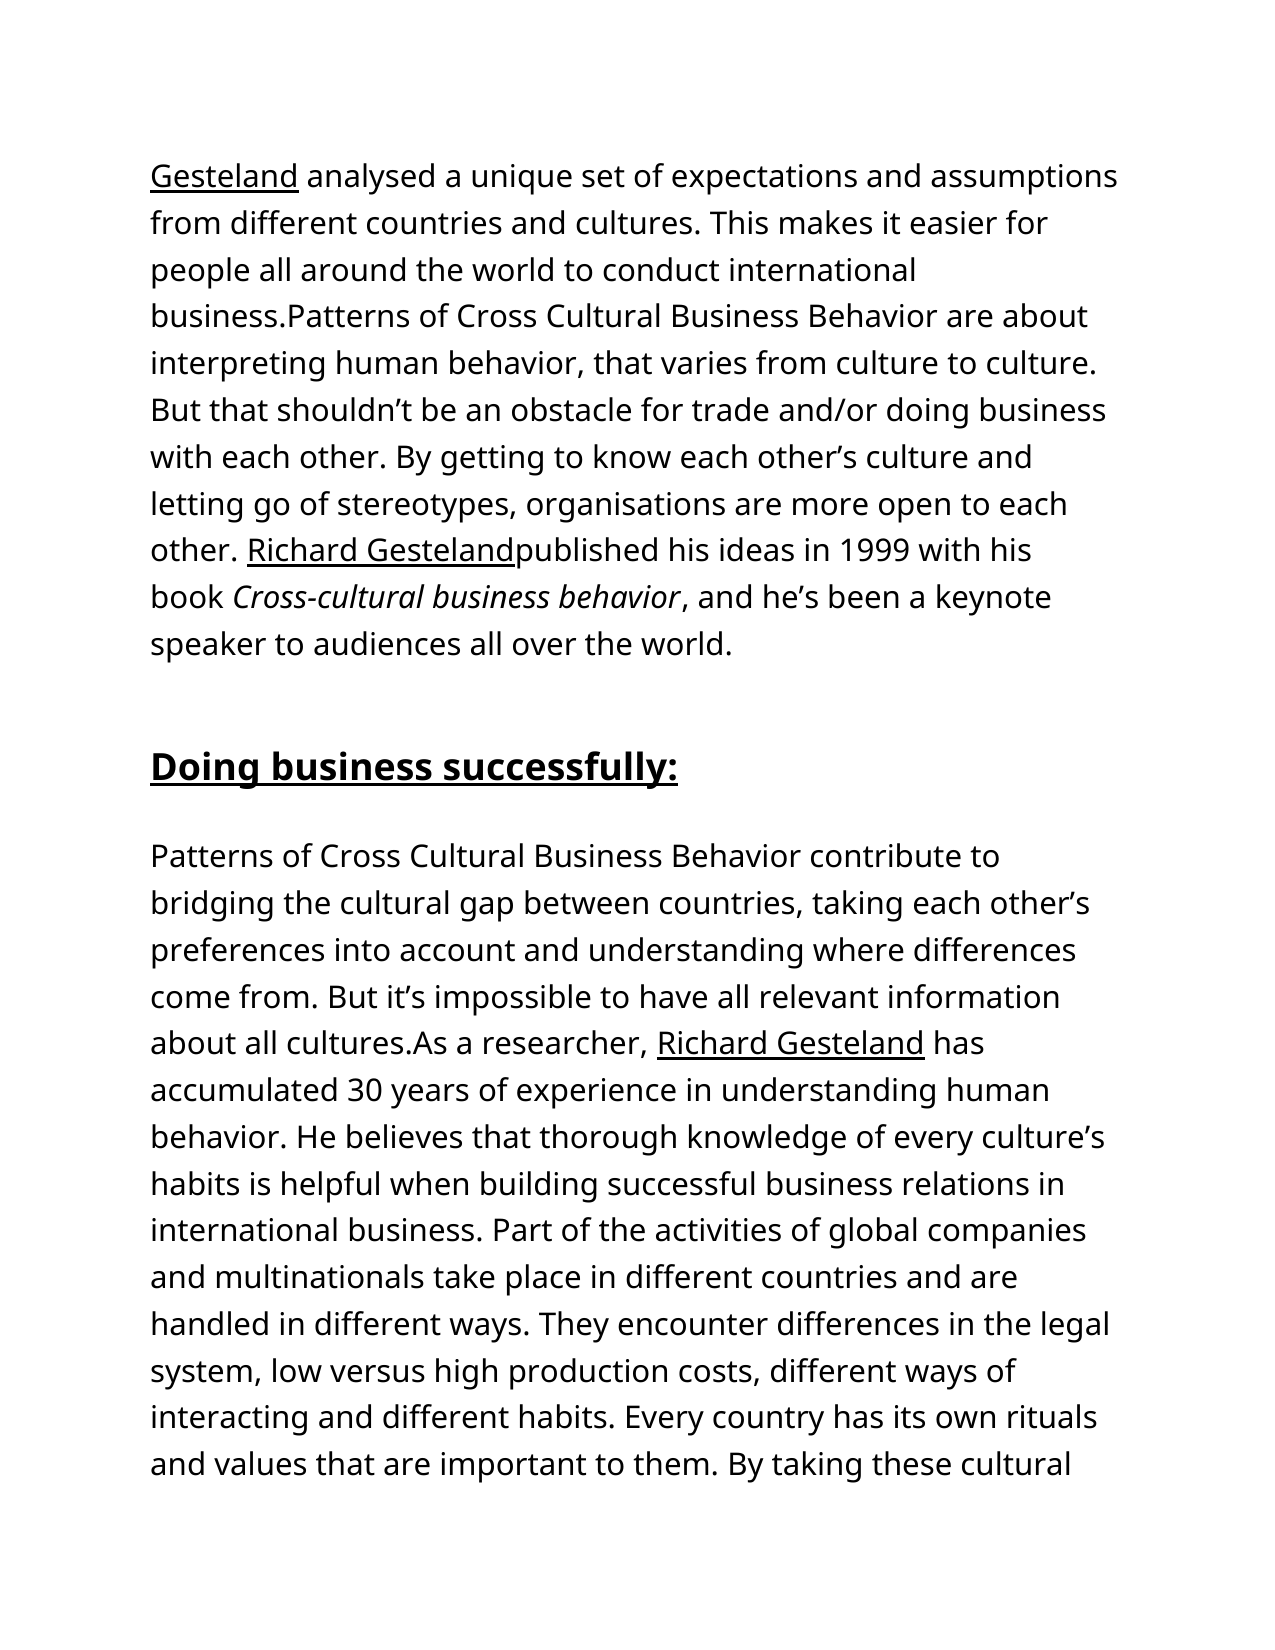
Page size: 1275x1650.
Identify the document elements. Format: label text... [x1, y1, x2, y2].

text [150, 830, 1125, 1485]
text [150, 150, 1125, 664]
subtitle Doing business successfully: [150, 723, 1125, 791]
